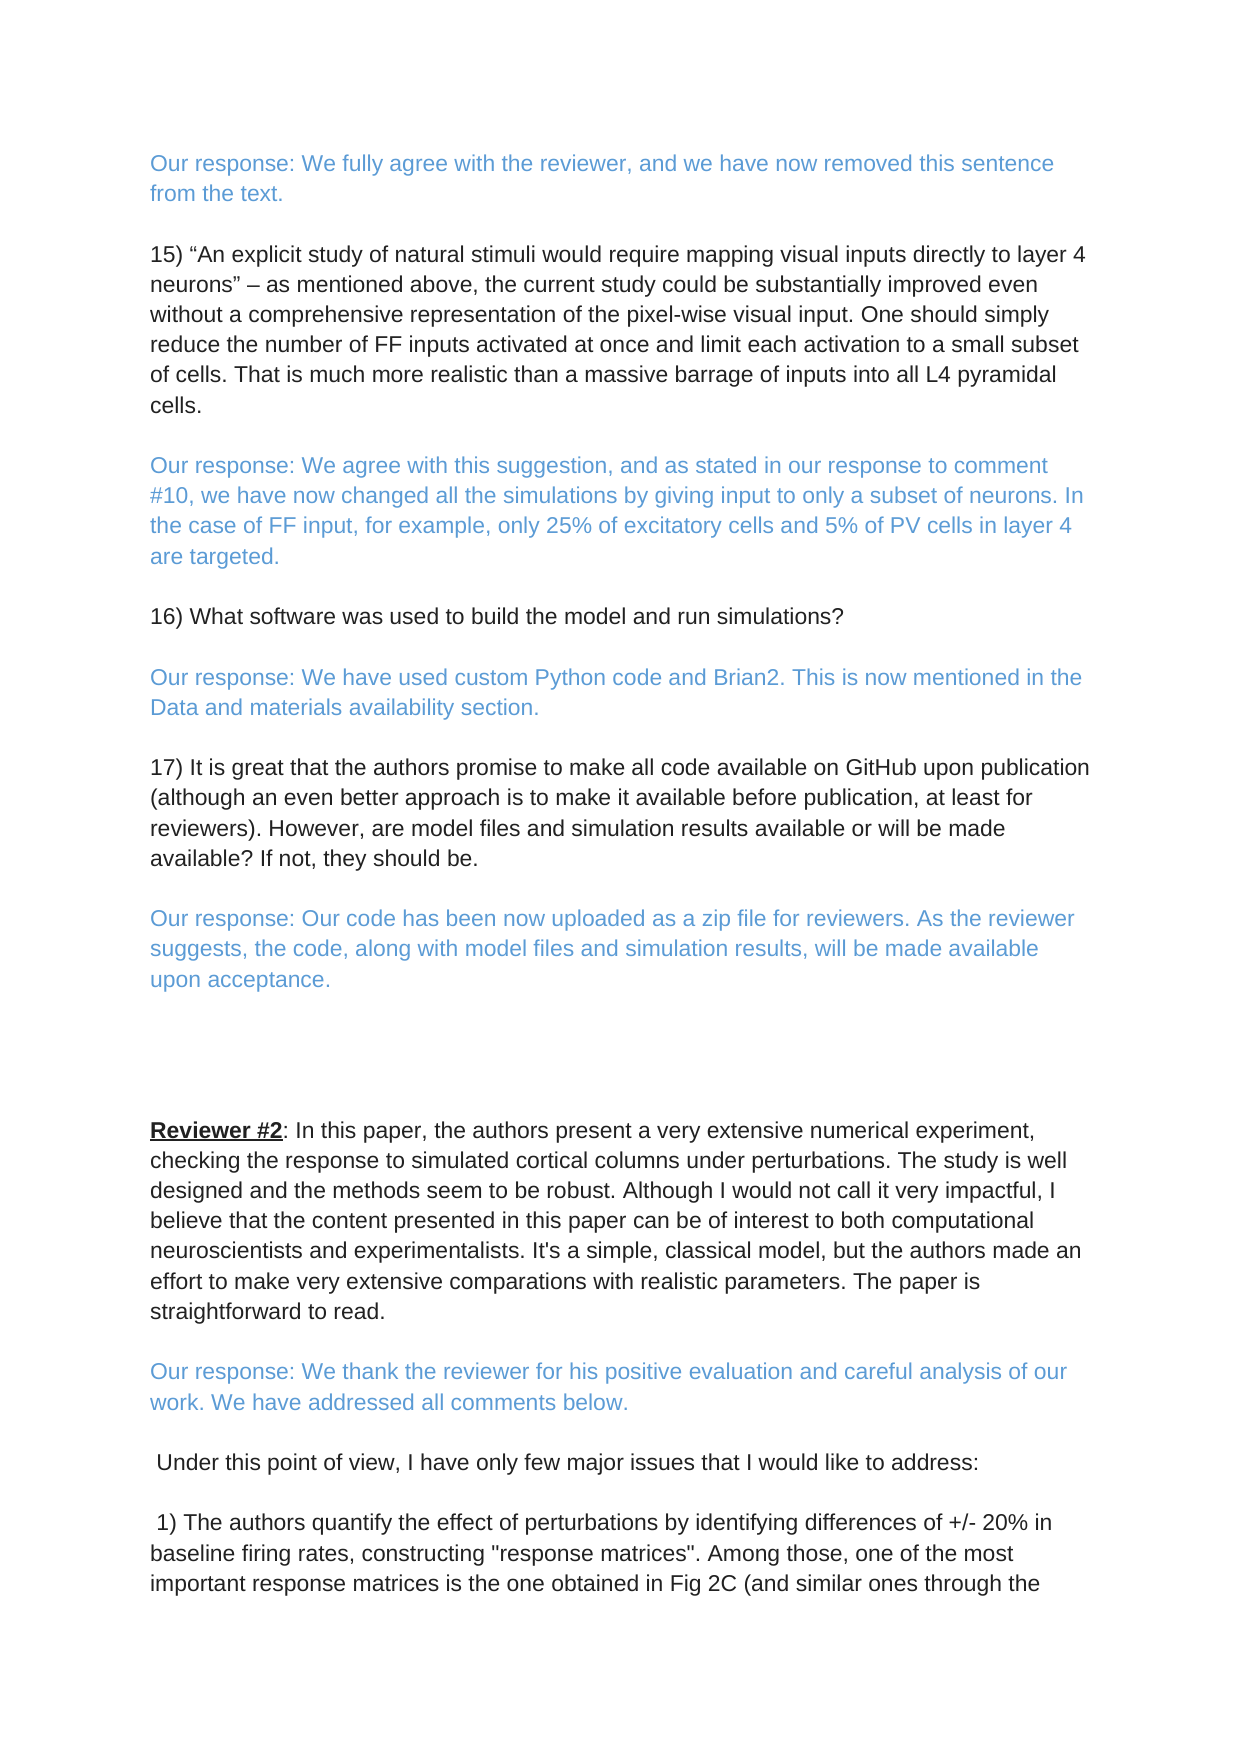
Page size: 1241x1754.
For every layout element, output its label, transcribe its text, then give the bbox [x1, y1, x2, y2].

text Our response: We agree with this suggestion, and as stated in our response to comment #10, we have now changed all the simulations by giving input to only a subset of neurons. In the case of FF input, for example, only 25% of excitatory cells and 5% of PV cells in layer 4 are targeted. 16) What software was used to build the model and run simulations? [150, 452, 1090, 629]
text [150, 1419, 1090, 1596]
text Our response: We fully agree with the reviewer, and we have now removed this sentence from the text. 15) “An explicit study of natural stimuli would require mapping visual inputs directly to layer 4 neurons” – as mentioned above, the current study could be substantially improved even without a comprehensive representation of the pixel-wise visual input. One should simply reduce the number of FF inputs activated at once and limit each activation to a small subset of cells. That is much more realistic than a massive barrage of inputs into all L4 pyramidal cells. [150, 150, 1090, 418]
text Our response: Our code has been now uploaded as a zip file for reviewers. As the reviewer suggests, the code, along with model files and simulation results, will be made available upon acceptance. [150, 905, 1090, 992]
text Our response: We thank the reviewer for his positive evaluation and careful analysis of our work. We have addressed all comments below. [150, 1358, 1090, 1415]
text Our response: We have used custom Python code and Brian2. This is now mentioned in the Data and materials availability section. 17) It is great that the authors promise to make all code available on GitHub upon publication (although an even better approach is to make it available before publication, at least for reviewers). However, are model files and simulation results available or will be made available? If not, they should be. [150, 663, 1090, 871]
text Reviewer #2: In this paper, the authors present a very extensive numerical experiment, checking the response to simulated cortical columns under perturbations. The study is well designed and the methods seem to be robust. Although I would not call it very impactful, I believe that the content presented in this paper can be of interest to both computational neuroscientists and experimentalists. It's a simple, classical model, but the authors made an effort to make very extensive comparations with realistic parameters. The paper is straightforward to read. [150, 1117, 1090, 1354]
